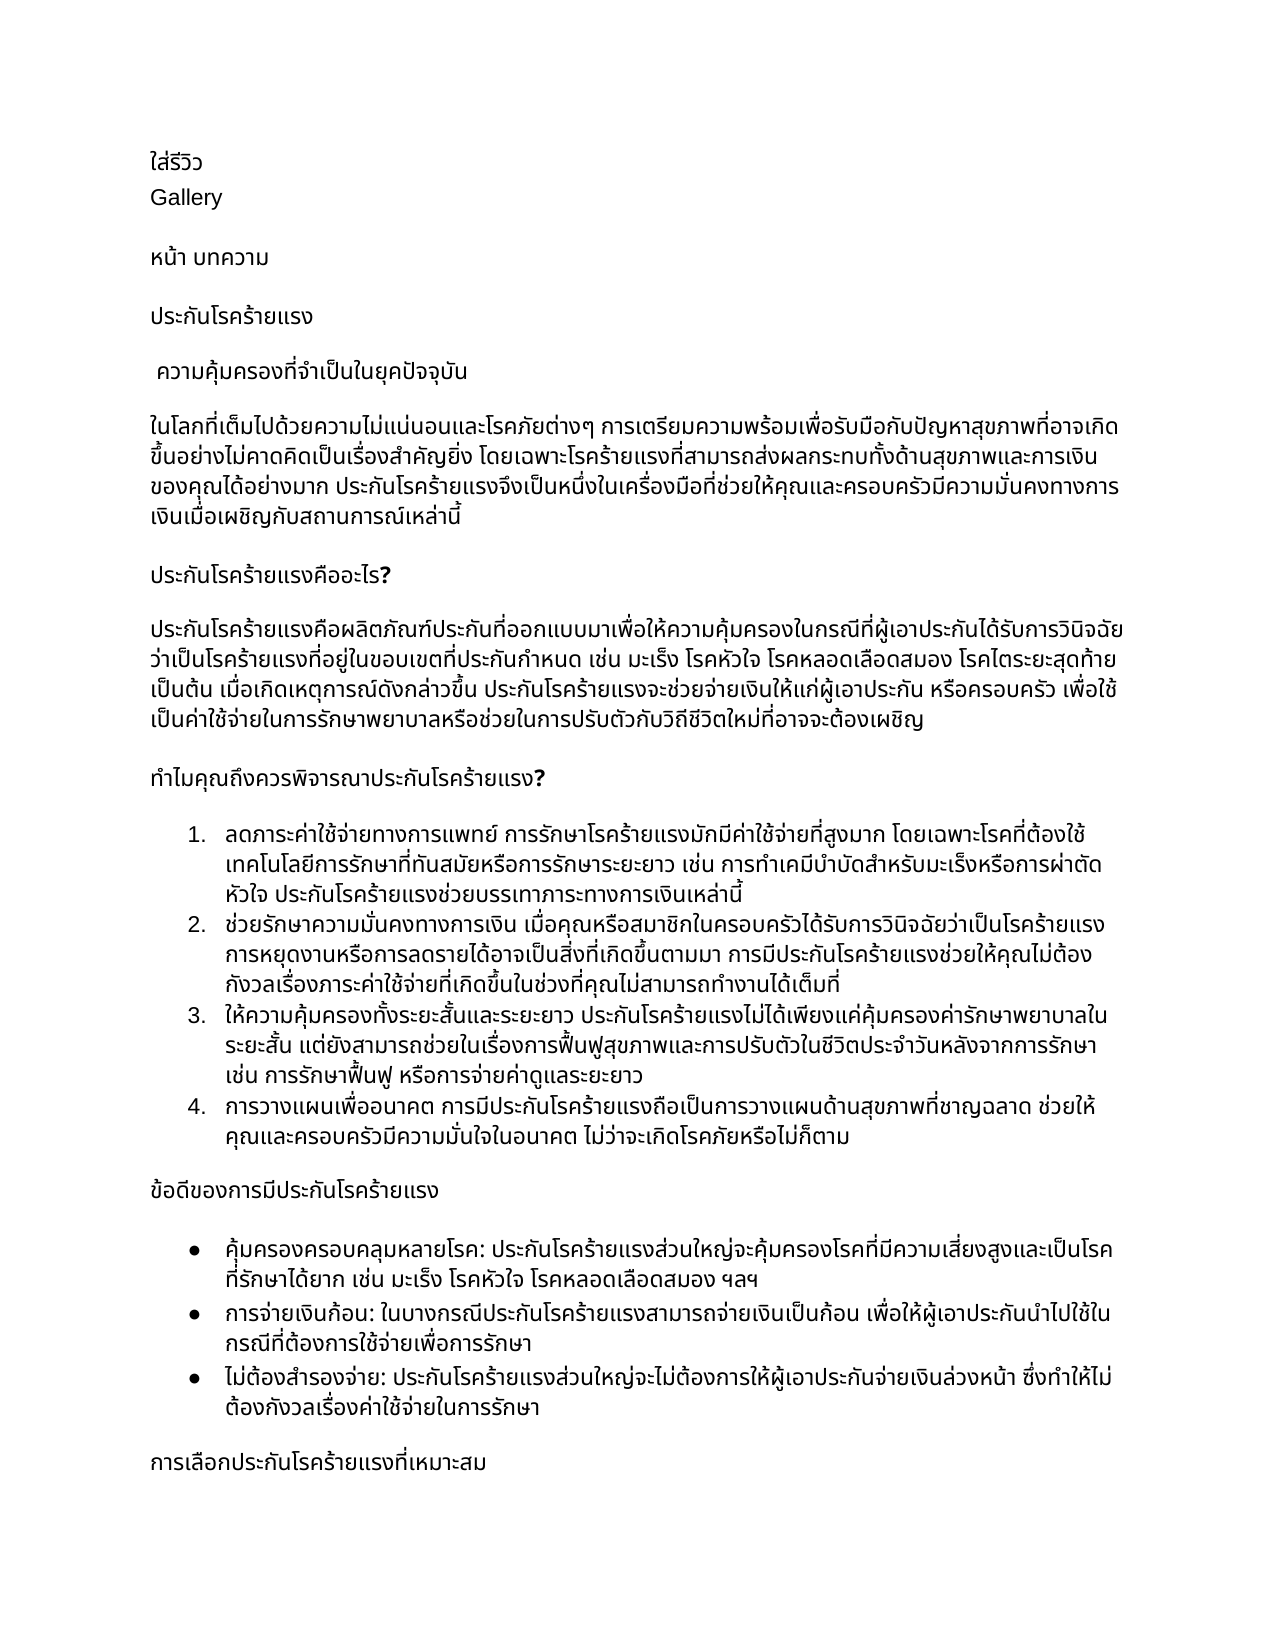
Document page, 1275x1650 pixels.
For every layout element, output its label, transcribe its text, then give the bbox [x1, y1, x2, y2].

text ใส่รีวิว [150, 150, 1125, 180]
list ให้ความคุ้มครองทั้งระยะสั้นและระยะยาว ประกันโรคร้ายแรงไม่ได้เพียงแค่คุ้มครองค่ารักษาพยาบาลในระยะสั้น แต่ยังสามารถช่วยในเรื่องการฟื้นฟูสุขภาพและการปรับตัวในชีวิตประจำวันหลังจากการรักษา เช่น การรักษาฟื้นฟู หรือการจ่ายค่าดูแลระยะยาว [187, 1002, 1125, 1093]
text หน้า บทความ [150, 245, 1125, 275]
text ทำไมคุณถึงควรพิจารณาประกันโรคร้ายแรง? [150, 762, 1125, 796]
text Gallery [150, 184, 1125, 211]
text ประกันโรคร้ายแรงคืออะไร? [150, 558, 1125, 592]
text ความคุ้มครองที่จำเป็นในยุคปัจจุบัน [150, 359, 1125, 389]
text ประกันโรคร้ายแรง [150, 304, 1125, 334]
list ลดภาระค่าใช้จ่ายทางการแพทย์ การรักษาโรคร้ายแรงมักมีค่าใช้จ่ายที่สูงมาก โดยเฉพาะโรคที่ต้องใช้เทคโนโลยีการรักษาที่ทันสมัยหรือการรักษาระยะยาว เช่น การทำเคมีบำบัดสำหรับมะเร็งหรือการผ่าตัดหัวใจ ประกันโรคร้ายแรงช่วยบรรเทาภาระทางการเงินเหล่านี้ [187, 821, 1125, 911]
list การวางแผนเพื่ออนาคต การมีประกันโรคร้ายแรงถือเป็นการวางแผนด้านสุขภาพที่ชาญฉลาด ช่วยให้คุณและครอบครัวมีความมั่นใจในอนาคต ไม่ว่าจะเกิดโรคภัยหรือไม่ก็ตาม [187, 1093, 1125, 1153]
list การจ่ายเงินก้อน: ในบางกรณีประกันโรคร้ายแรงสามารถจ่ายเงินเป็นก้อน เพื่อให้ผู้เอาประกันนำไปใช้ในกรณีที่ต้องการใช้จ่ายเพื่อการรักษา [187, 1297, 1125, 1361]
text ข้อดีของการมีประกันโรคร้ายแรง [150, 1178, 1125, 1208]
list ช่วยรักษาความมั่นคงทางการเงิน เมื่อคุณหรือสมาชิกในครอบครัวได้รับการวินิจฉัยว่าเป็นโรคร้ายแรง การหยุดงานหรือการลดรายได้อาจเป็นสิ่งที่เกิดขึ้นตามมา การมีประกันโรคร้ายแรงช่วยให้คุณไม่ต้องกังวลเรื่องภาระค่าใช้จ่ายที่เกิดขึ้นในช่วงที่คุณไม่สามารถทำงานได้เต็มที่ [187, 911, 1125, 1002]
text การเลือกประกันโรคร้ายแรงที่เหมาะสม [150, 1449, 1125, 1479]
list คุ้มครองครอบคลุมหลายโรค: ประกันโรคร้ายแรงส่วนใหญ่จะคุ้มครองโรคที่มีความเสี่ยงสูงและเป็นโรคที่รักษาได้ยาก เช่น มะเร็ง โรคหัวใจ โรคหลอดเลือดสมอง ฯลฯ [187, 1233, 1125, 1297]
text ในโลกที่เต็มไปด้วยความไม่แน่นอนและโรคภัยต่างๆ การเตรียมความพร้อมเพื่อรับมือกับปัญหาสุขภาพที่อาจเกิดขึ้นอย่างไม่คาดคิดเป็นเรื่องสำคัญยิ่ง โดยเฉพาะโรคร้ายแรงที่สามารถส่งผลกระทบทั้งด้านสุขภาพและการเงินของคุณได้อย่างมาก ประกันโรคร้ายแรงจึงเป็นหนึ่งในเครื่องมือที่ช่วยให้คุณและครอบครัวมีความมั่นคงทางการเงินเมื่อเผชิญกับสถานการณ์เหล่านี้ [150, 414, 1125, 533]
text ประกันโรคร้ายแรงคือผลิตภัณฑ์ประกันที่ออกแบบมาเพื่อให้ความคุ้มครองในกรณีที่ผู้เอาประกันได้รับการวินิจฉัยว่าเป็นโรคร้ายแรงที่อยู่ในขอบเขตที่ประกันกำหนด เช่น มะเร็ง โรคหัวใจ โรคหลอดเลือดสมอง โรคไตระยะสุดท้าย เป็นต้น เมื่อเกิดเหตุการณ์ดังกล่าวขึ้น ประกันโรคร้ายแรงจะช่วยจ่ายเงินให้แก่ผู้เอาประกัน หรือครอบครัว เพื่อใช้เป็นค่าใช้จ่ายในการรักษาพยาบาลหรือช่วยในการปรับตัวกับวิถีชีวิตใหม่ที่อาจจะต้องเผชิญ [150, 617, 1125, 737]
list ไม่ต้องสำรองจ่าย: ประกันโรคร้ายแรงส่วนใหญ่จะไม่ต้องการให้ผู้เอาประกันจ่ายเงินล่วงหน้า ซึ่งทำให้ไม่ต้องกังวลเรื่องค่าใช้จ่ายในการรักษา [187, 1361, 1125, 1424]
